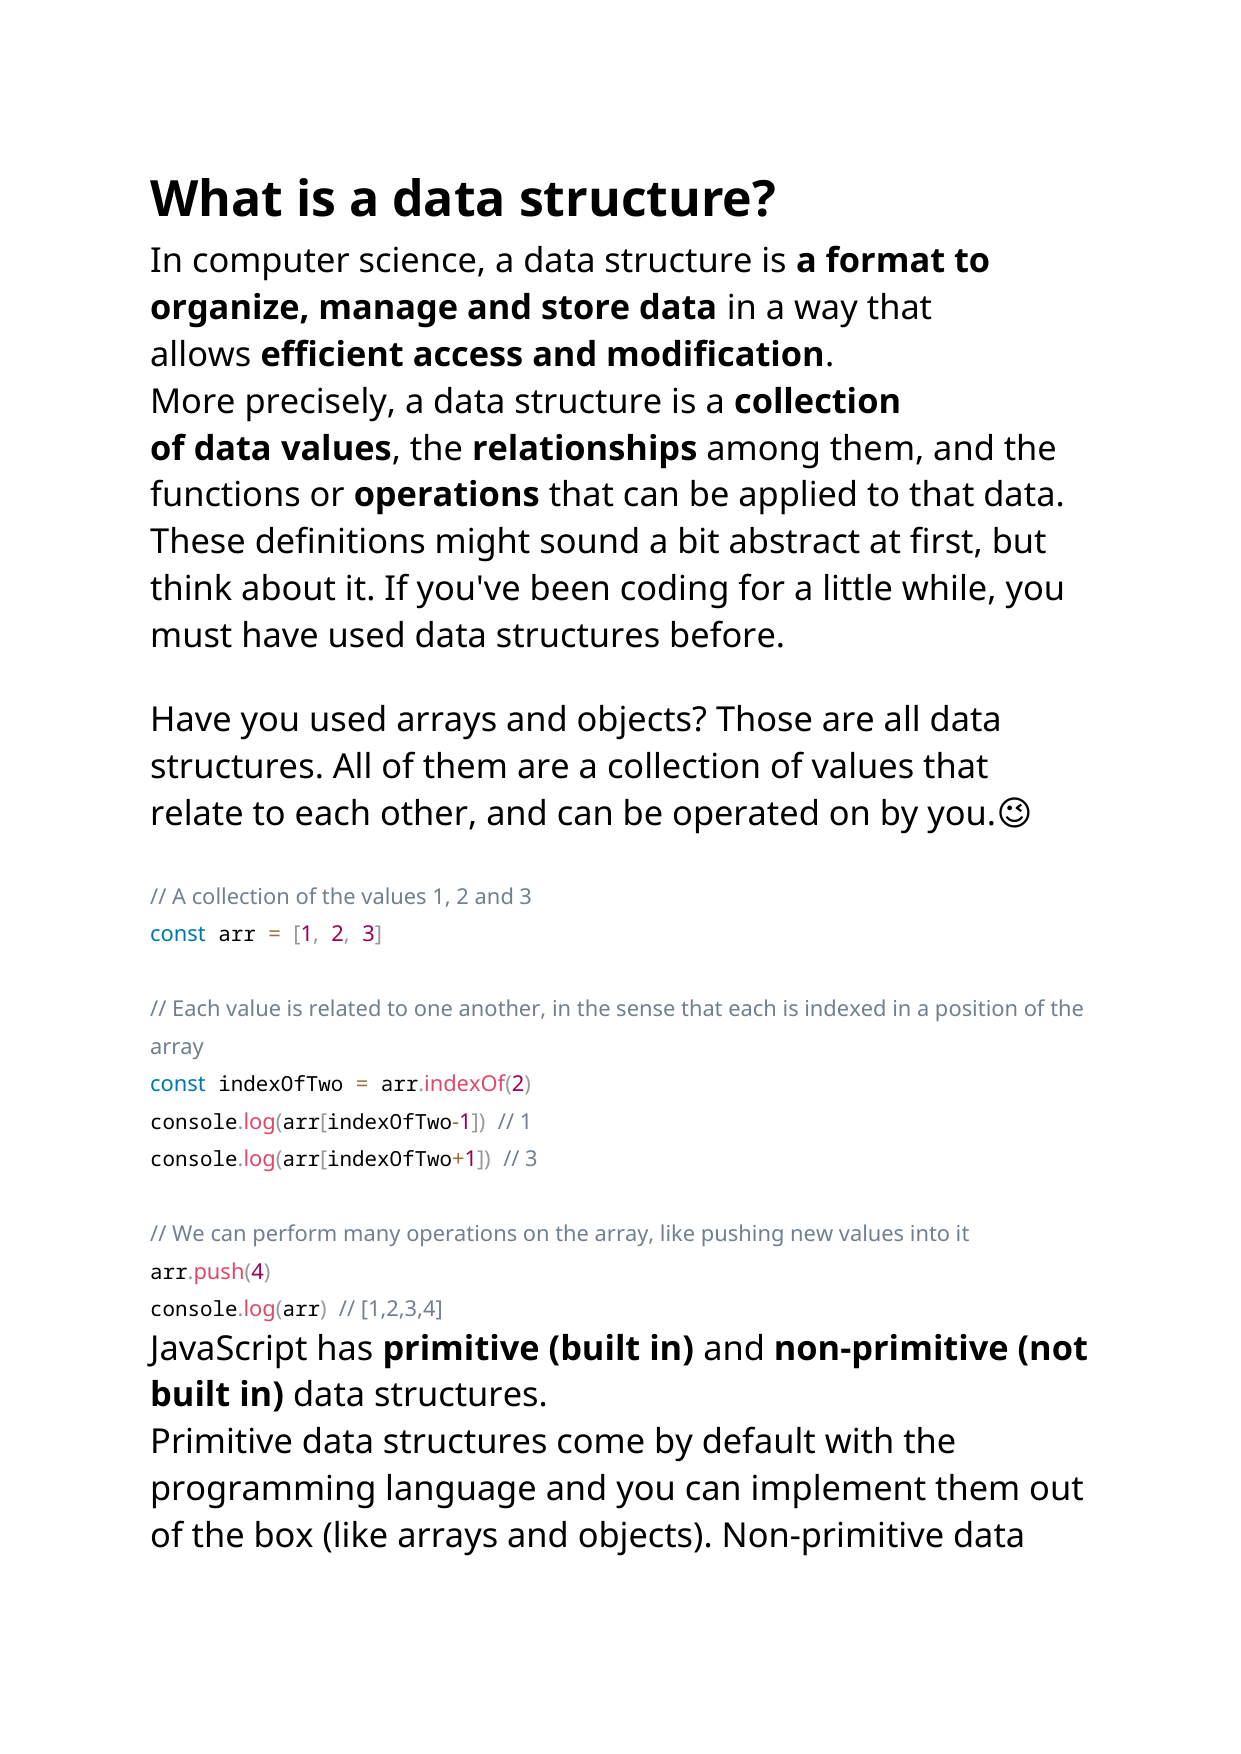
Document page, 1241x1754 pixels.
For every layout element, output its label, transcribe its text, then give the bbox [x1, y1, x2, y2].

text const arr = [1, 2, 3] [150, 911, 1090, 948]
text More precisely, a data structure is a collection of data values, the relationships among them, and the functions or operations that can be applied to that data. [150, 376, 1090, 517]
text // A collection of the values 1, 2 and 3 [150, 873, 1090, 911]
text // Each value is related to one another, in the sense that each is indexed in a position of the array [150, 986, 1090, 1061]
text What is a data structure? [150, 162, 1090, 231]
text Have you used arrays and objects? Those are all data structures. All of them are a collection of values that relate to each other, and can be operated on by you.😉 [150, 695, 1090, 836]
text In computer science, a data structure is a format to organize, manage and store data in a way that allows efficient access and modification. [150, 236, 1090, 376]
text // We can perform many operations on the array, like pushing new values into it [150, 1211, 1090, 1248]
text JavaScript has primitive (built in) and non-primitive (not built in) data structures. [150, 1323, 1090, 1417]
text console.log(arr) // [1,2,3,4] [150, 1286, 1090, 1323]
text arr.push(4) [150, 1248, 1090, 1286]
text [150, 1417, 1090, 1557]
text const indexOfTwo = arr.indexOf(2) [150, 1061, 1090, 1098]
text These definitions might sound a bit abstract at first, but think about it. If you've been coding for a little while, you must have used data structures before. [150, 517, 1090, 657]
text console.log(arr[indexOfTwo+1]) // 3 [150, 1136, 1090, 1173]
text console.log(arr[indexOfTwo-1]) // 1 [150, 1098, 1090, 1136]
